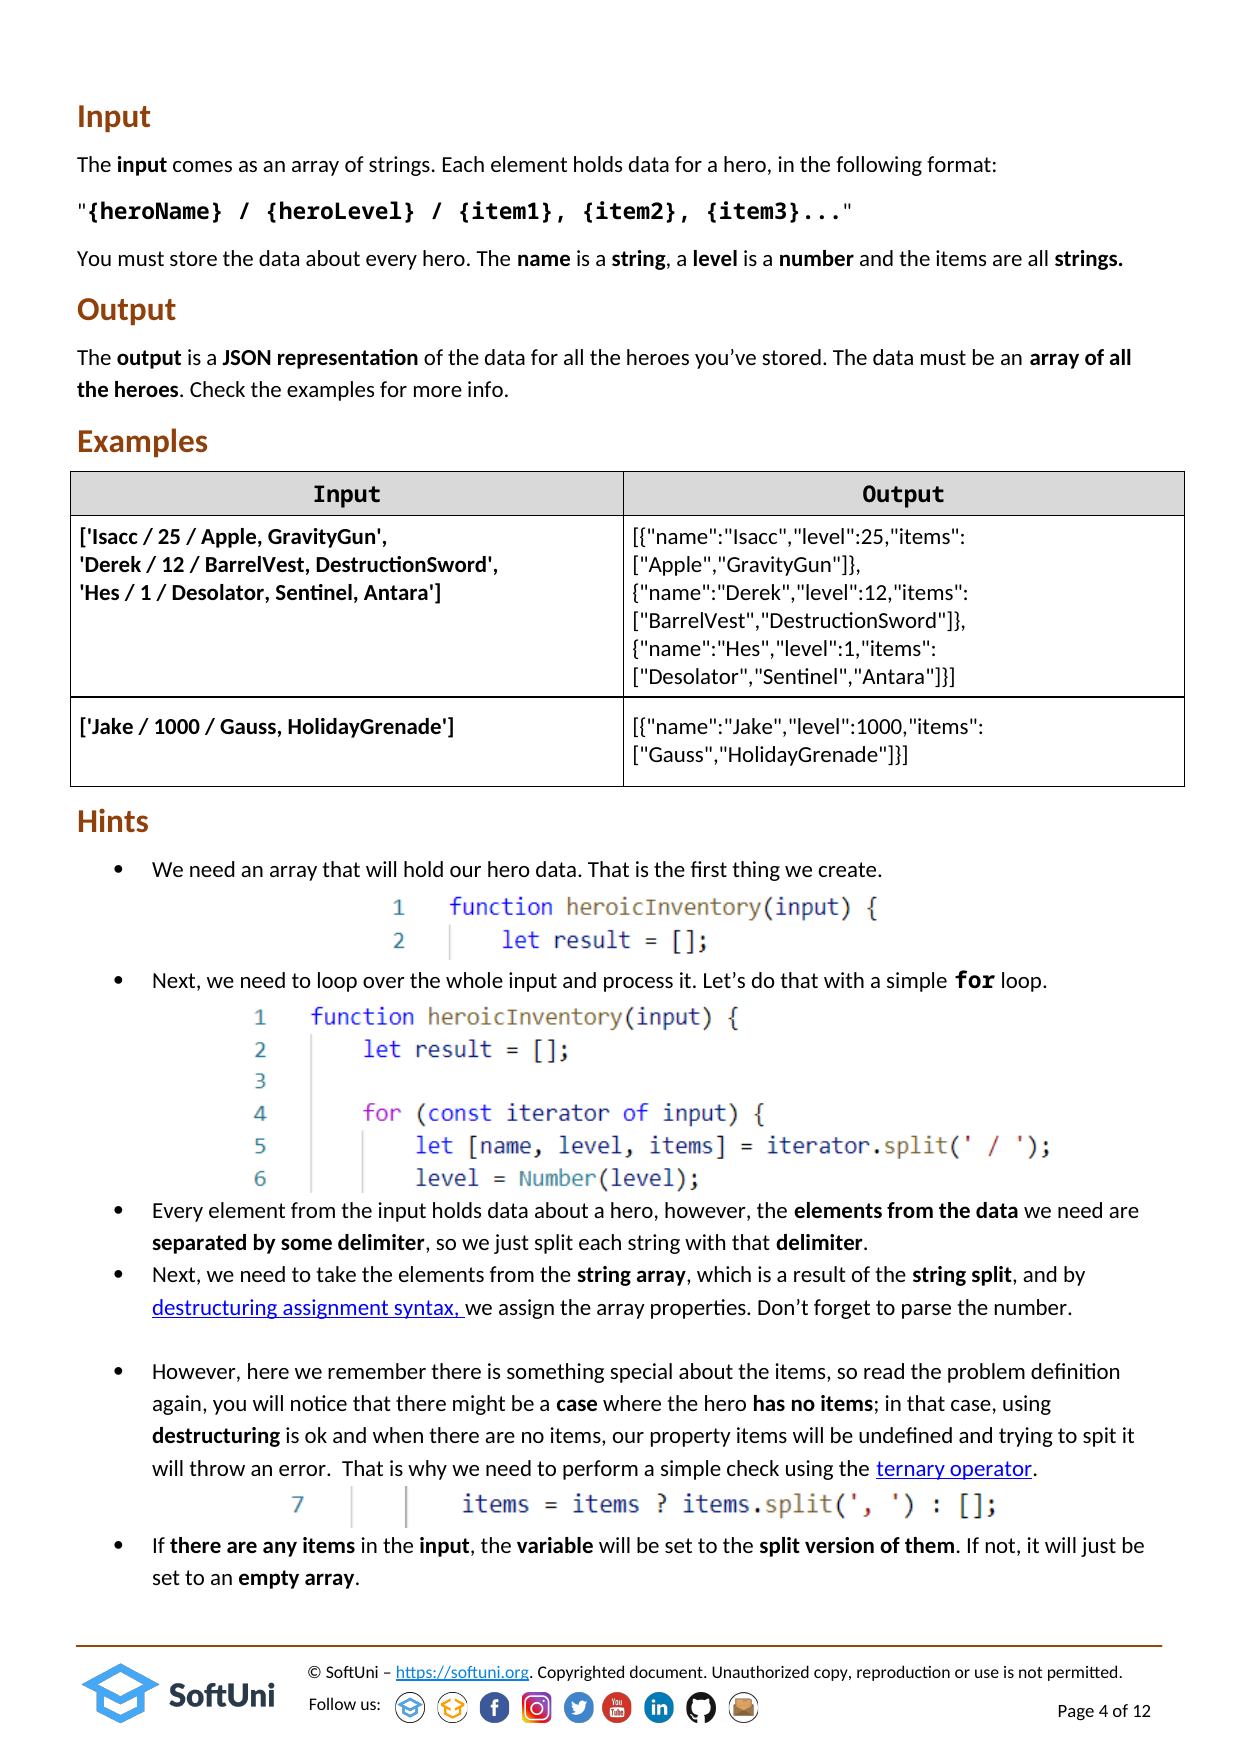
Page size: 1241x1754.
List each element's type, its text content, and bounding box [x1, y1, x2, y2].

picture [665, 1692, 674, 1701]
picture [658, 1705, 667, 1714]
picture [232, 999, 1083, 1193]
list If there are any items in the input, the variable will be set to the split version of them. If not, it will just be set to an empty array. [114, 1531, 1163, 1592]
picture [75, 1658, 281, 1729]
table_cell [{"name":"Isacc","level":25,"items":["Apple","GravityGun"]},{"name":"Derek","level":12,"items":["BarrelVest","DestructionSword"]},{"name":"Hes","level":1,"items":["Desolator","Sentinel","Antara"]}] [624, 516, 1184, 696]
picture [380, 887, 935, 960]
picture [395, 1692, 425, 1723]
subtitle Output [77, 288, 1163, 329]
list Next, we need to take the elements from the string array, which is a result of the string split, and by destructuring assignment syntax, we assign the array properties. Don’t forget to parse the number. [114, 1261, 1163, 1321]
subtitle Input [77, 95, 1163, 136]
text You must store the data about every hero. The name is a string, a level is a number and the items are all strings. [77, 244, 1163, 272]
picture [479, 1692, 510, 1723]
table_cell [{"name":"Jake","level":1000,"items":["Gauss","HolidayGrenade"]}] [624, 698, 1184, 786]
subtitle Hints [77, 800, 1163, 841]
picture [275, 1486, 1040, 1528]
picture [728, 1692, 759, 1723]
text "{heroName} / {heroLevel} / {item1}, {item2}, {item3}..." [77, 195, 1163, 226]
list Every element from the input holds data about a hero, however, the elements from the data we need are separated by some delimiter, so we just split each string with that delimiter. [114, 1196, 1163, 1256]
picture [665, 1714, 674, 1723]
table_cell ['Isacc / 25 / Apple, GravityGun', 'Derek / 12 / BarrelVest, DestructionSword', 'Hes / 1 / Desolator, Sentinel, Antara'] [71, 516, 623, 696]
table_header Input [71, 472, 623, 515]
picture [564, 1692, 594, 1723]
picture [522, 1692, 552, 1723]
picture [602, 1692, 632, 1723]
list We need an array that will hold our hero data. That is the first thing we create. [114, 855, 1163, 883]
picture [644, 1692, 653, 1701]
table_header Output [624, 472, 1184, 515]
text The input comes as an array of strings. Each element holds data for a hero, in the following format: [77, 151, 1163, 178]
subtitle Examples [77, 420, 1163, 461]
table_cell ['Jake / 1000 / Gauss, HolidayGrenade'] [71, 698, 623, 786]
text The output is a JSON representation of the data for all the heroes you’ve stored. The data must be an array of all the heroes. Check the examples for more info. [77, 343, 1163, 404]
picture [686, 1692, 716, 1723]
list Next, we need to loop over the whole input and process it. Let’s do that with a simple for loop. [114, 964, 1163, 995]
list However, here we remember there is something special about the items, so read the problem definition again, you will notice that there might be a case where the hero has no items; in that case, using destructuring is ok and when there are no items, our property items will be undefined and trying to spit it will throw an error. That is why we need to perform a simple check using the ternary operator. [114, 1357, 1163, 1482]
picture [437, 1692, 468, 1723]
picture [644, 1714, 653, 1723]
